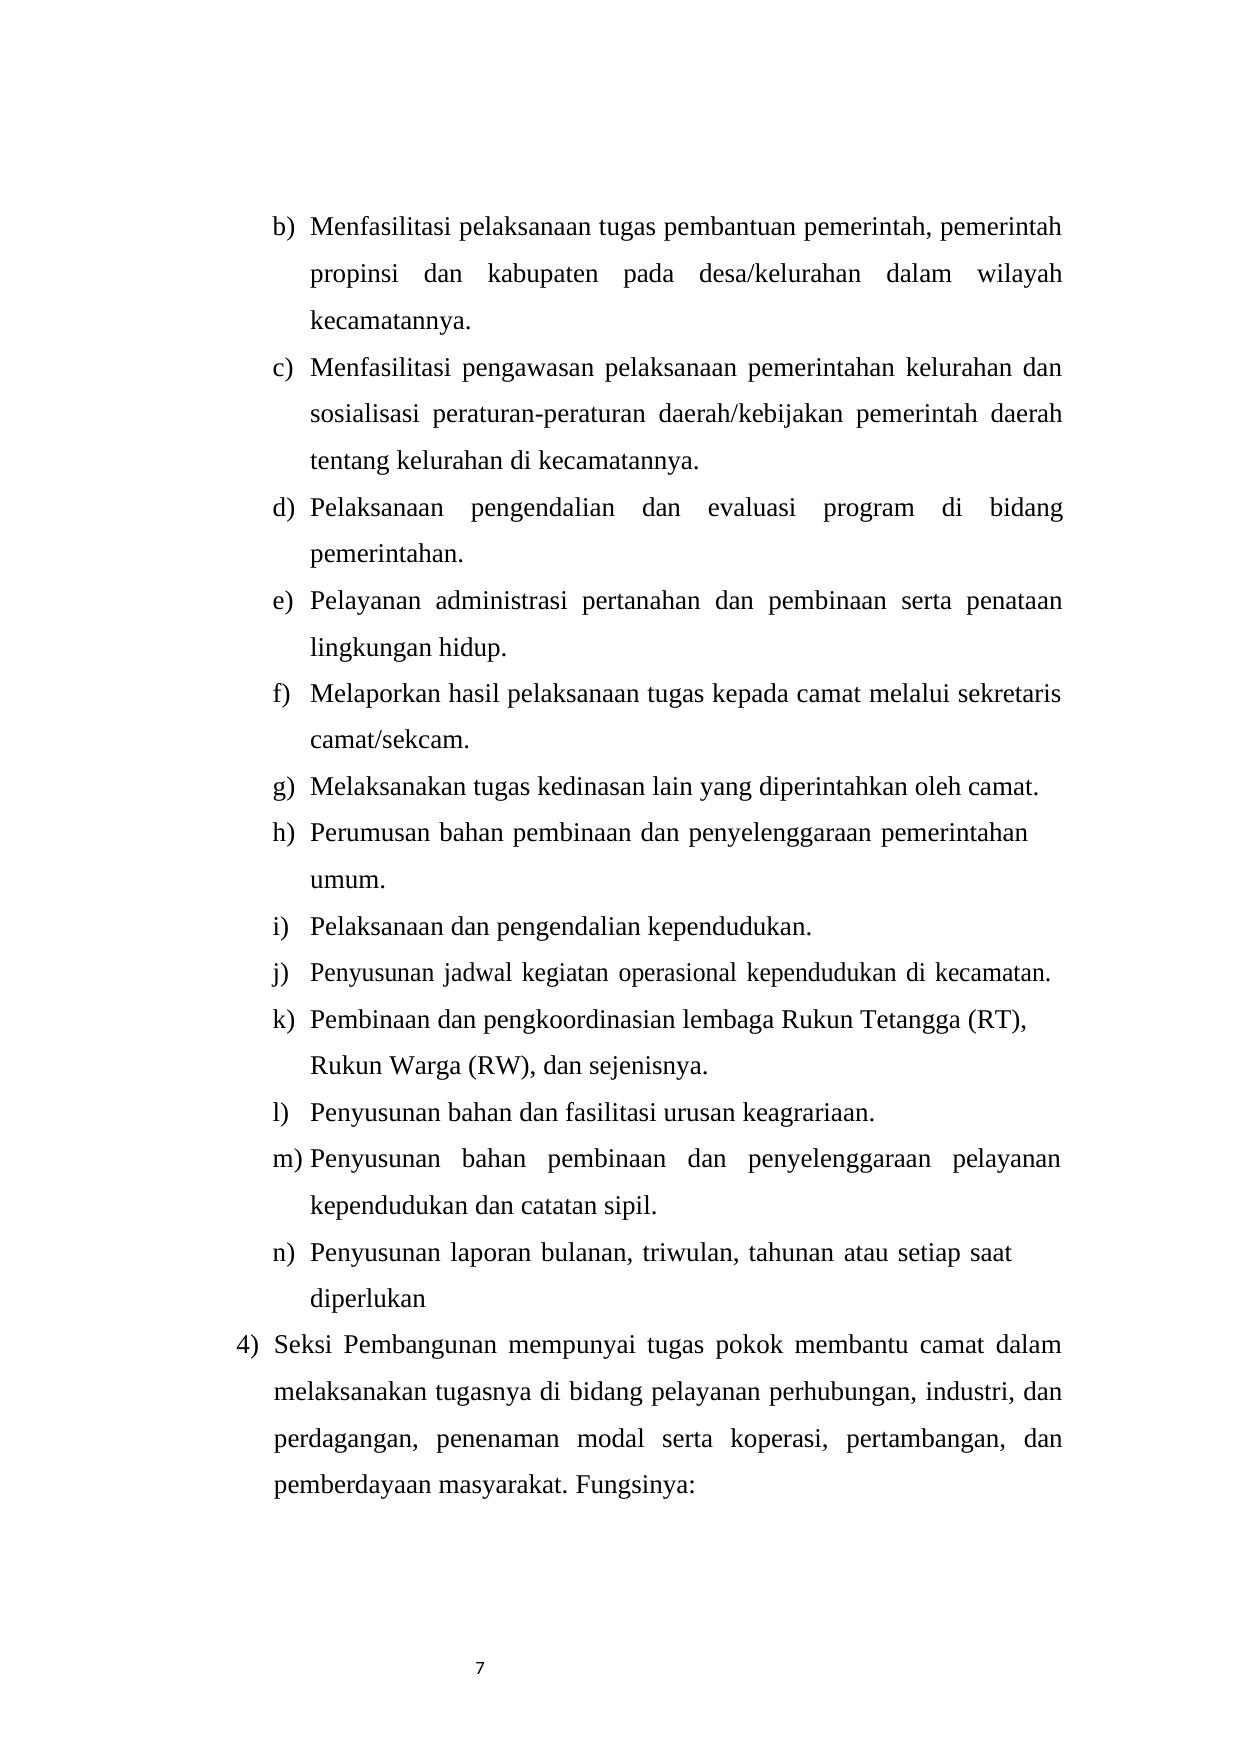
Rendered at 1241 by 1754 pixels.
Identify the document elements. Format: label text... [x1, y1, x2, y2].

list Pelayanan administrasi pertanahan dan pembinaan serta penataan lingkungan hidup. [272, 584, 1063, 662]
list Seksi Pembangunan mempunyai tugas pokok membantu camat dalam melaksanakan tugasnya di bidang pelayanan perhubungan, industri, dan perdagangan, penenaman modal serta koperasi, pertambangan, dan pemberdayaan masyarakat. Fungsinya: [236, 1329, 1063, 1500]
list Menfasilitasi pengawasan pelaksanaan pemerintahan kelurahan dan sosialisasi peraturan-peraturan daerah/kebijakan pemerintah daerah tentang kelurahan di kecamatannya. [272, 351, 1063, 475]
list Melaksanakan tugas kedinasan lain yang diperintahkan oleh camat. [272, 770, 1076, 801]
list Menfasilitasi pelaksanaan tugas pembantuan pemerintah, pemerintah propinsi dan kabupaten pada desa/kelurahan dalam wilayah kecamatannya. [272, 211, 1063, 335]
list Perumusan bahan pembinaan dan penyelenggaraan pemerintahan umum. [272, 816, 1063, 894]
list Penyusunan bahan pembinaan dan penyelenggaraan pelayanan kependudukan dan catatan sipil. [272, 1142, 1061, 1220]
list Penyusunan laporan bulanan, triwulan, tahunan atau setiap saat diperlukan [272, 1236, 1013, 1313]
list Pelaksanaan dan pengendalian kependudukan. [272, 910, 1076, 941]
list Melaporkan hasil pelaksanaan tugas kepada camat melalui sekretaris camat/sekcam. [272, 677, 1063, 754]
list Penyusunan jadwal kegiatan operasional kependudukan di kecamatan. [272, 956, 1076, 988]
list Penyusunan bahan dan fasilitasi urusan keagrariaan. [272, 1096, 1076, 1127]
list Pembinaan dan pengkoordinasian lembaga Rukun Tetangga (RT), Rukun Warga (RW), dan sejenisnya. [272, 1003, 1061, 1080]
list Pelaksanaan pengendalian dan evaluasi program di bidang pemerintahan. [272, 491, 1063, 568]
